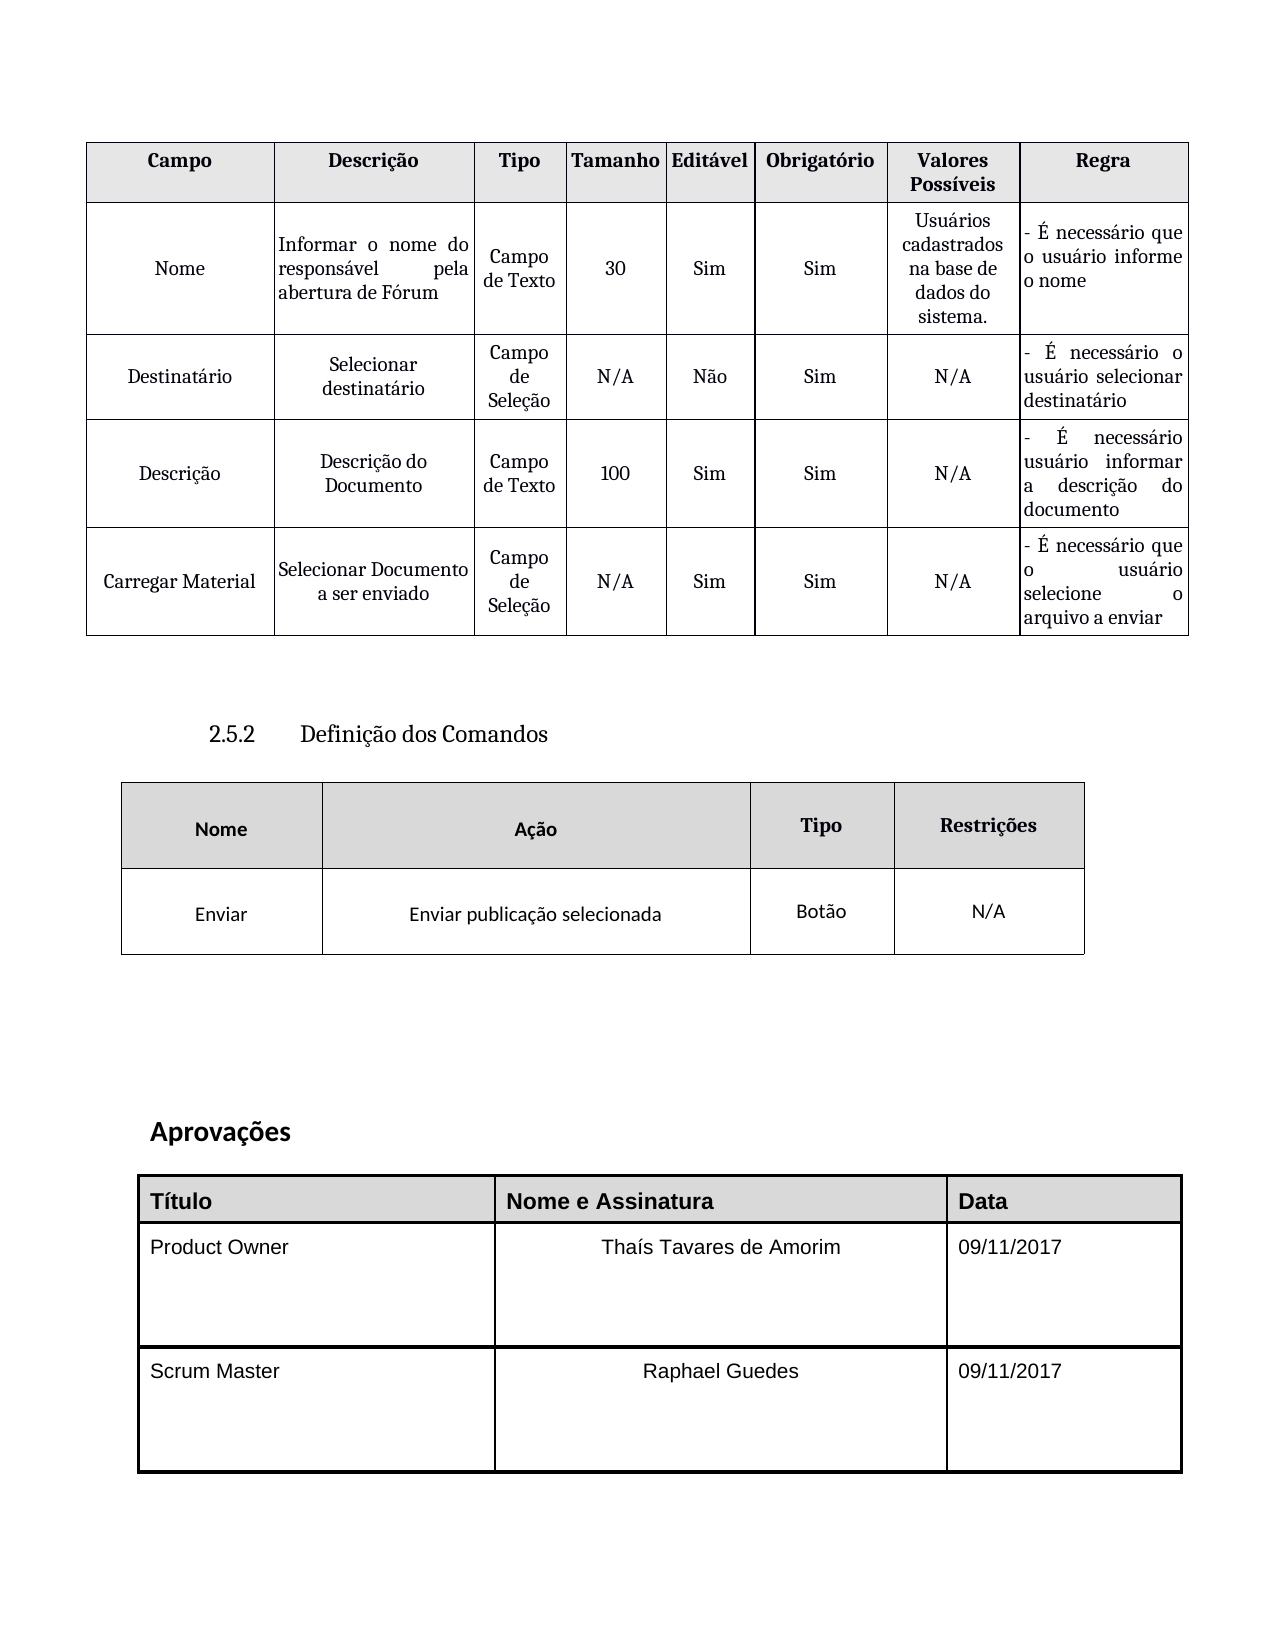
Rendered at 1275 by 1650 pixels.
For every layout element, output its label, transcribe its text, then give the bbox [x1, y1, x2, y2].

table_cell Campo de Seleção [475, 335, 566, 419]
table_cell 100 [567, 420, 666, 527]
table_cell Sim [756, 528, 887, 635]
table_cell Destinatário [87, 335, 274, 419]
table_cell Scrum Master [140, 1349, 494, 1470]
table_cell Selecionar Documento a ser enviado [275, 528, 474, 635]
table_cell Sim [667, 528, 754, 635]
table_cell - É necessário que o usuário selecione o arquivo a enviar [1021, 528, 1188, 635]
subtitle Aprovações [150, 1113, 1125, 1149]
table_cell Campo de Texto [475, 203, 566, 334]
table_cell Sim [667, 203, 754, 334]
table_cell N/A [895, 869, 1084, 954]
table_cell N/A [888, 420, 1019, 527]
table_cell 30 [567, 203, 666, 334]
table_header Editável [667, 143, 754, 202]
table_cell Sim [667, 420, 754, 527]
table_cell Sim [756, 203, 887, 334]
table_cell N/A [567, 528, 666, 635]
table_cell Descrição [87, 420, 274, 527]
table_cell Sim [756, 420, 887, 527]
table_cell Nome [87, 203, 274, 334]
table_header Restrições [895, 783, 1084, 868]
table_cell Campo de Texto [475, 420, 566, 527]
table_header Nome [122, 783, 322, 868]
table_header Tamanho [567, 143, 666, 202]
table_header Tipo [751, 783, 894, 868]
subtitle Definição dos Comandos [209, 714, 1125, 749]
table_cell - É necessário usuário informar a descrição do documento [1021, 420, 1188, 527]
table_cell Thaís Tavares de Amorim [496, 1224, 946, 1345]
table_header Data [948, 1177, 1180, 1221]
table_cell N/A [888, 528, 1019, 635]
table_cell Descrição do Documento [275, 420, 474, 527]
table_cell Não [667, 335, 754, 419]
table_cell Raphael Guedes [496, 1349, 946, 1470]
table_cell - É necessário que o usuário informe o nome [1021, 203, 1188, 334]
table_cell N/A [567, 335, 666, 419]
table_cell Sim [756, 335, 887, 419]
table_cell Campo de Seleção [475, 528, 566, 635]
table_header Valores Possíveis [888, 143, 1019, 202]
table_cell Usuários cadastrados na base de dados do sistema. [888, 203, 1019, 334]
table_cell 09/11/2017 [948, 1224, 1180, 1345]
table_cell Informar o nome do responsável pela abertura de Fórum [275, 203, 474, 334]
table_cell Selecionar destinatário [275, 335, 474, 419]
table_cell Carregar Material [87, 528, 274, 635]
table_header Nome e Assinatura [496, 1177, 946, 1221]
table_header Campo [87, 143, 274, 202]
table_header Obrigatório [756, 143, 887, 202]
table_header Descrição [275, 143, 474, 202]
table_cell Enviar [122, 869, 322, 954]
table_header Regra [1021, 143, 1188, 202]
table_cell 09/11/2017 [948, 1349, 1180, 1470]
table_header Título [140, 1177, 494, 1221]
table_header Tipo [475, 143, 566, 202]
table_cell - É necessário o usuário selecionar destinatário [1021, 335, 1188, 419]
table_cell Botão [751, 869, 894, 954]
table_cell Enviar publicação selecionada [323, 869, 750, 954]
table_cell N/A [888, 335, 1019, 419]
table_header Ação [323, 783, 750, 868]
table_cell Product Owner [140, 1224, 494, 1345]
